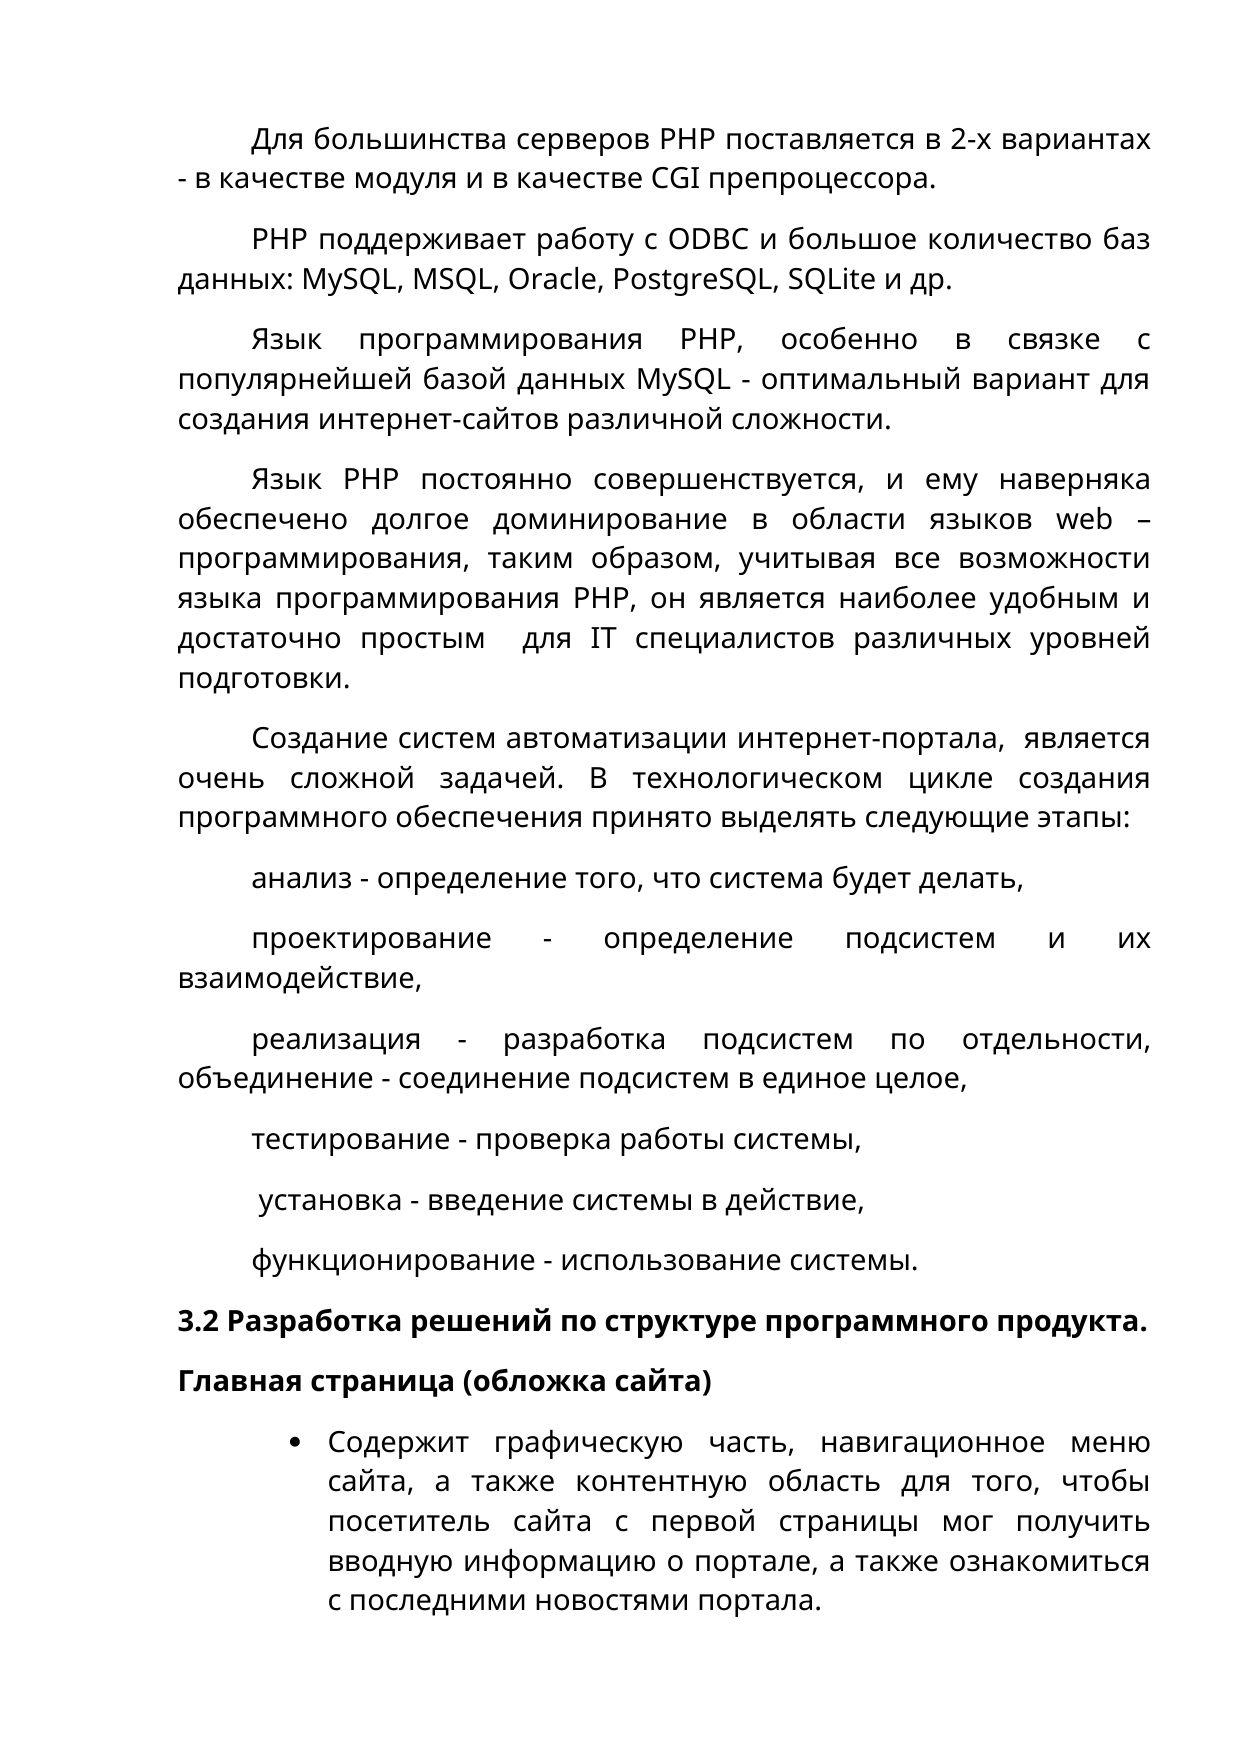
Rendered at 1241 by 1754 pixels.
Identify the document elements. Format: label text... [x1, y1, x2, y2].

text PHP поддерживает работу с ODBC и большое количество баз данных: MySQL, MSQL, Oracle, PostgreSQL, SQLite и др. [177, 218, 1152, 298]
text Язык PHP постоянно совершенствуется, и ему наверняка обеспечено долгое доминирование в области языков web –программирования, таким образом, учитывая все возможности языка программирования PHP, он является наиболее удобным и достаточно простым для IT специалистов различных уровней подготовки. [177, 458, 1152, 697]
text Создание систем автоматизации интернет-портала, является очень сложной задачей. В технологическом цикле создания программного обеспечения принято выделять следующие этапы: [177, 717, 1152, 836]
text анализ - определение того, что система будет делать, [177, 857, 1152, 897]
text 3.2 Разработка решений по структуре программного продукта. [177, 1300, 1152, 1339]
text функционирование - использование системы. [177, 1239, 1152, 1279]
text реализация - разработка подсистем по отдельности, объединение - соединение подсистем в единое целое, [177, 1018, 1152, 1097]
text проектирование - определение подсистем и их взаимодействие, [177, 918, 1152, 997]
text Главная страница (обложка сайта) [177, 1360, 1152, 1400]
list Содержит графическую часть, навигационное меню сайта, а также контентную область для того, чтобы посетитель сайта с первой страницы мог получить вводную информацию о портале, а также ознакомиться с последними новостями портала. [290, 1421, 1152, 1619]
text тестирование - проверка работы системы, [177, 1118, 1152, 1158]
text Для большинства серверов PHP поставляется в 2-х вариантах - в качестве модуля и в качестве CGI препроцессора. [177, 118, 1152, 197]
text Язык программирования PHP, особенно в связке с популярнейшей базой данных MySQL - оптимальный вариант для создания интернет-сайтов различной сложности. [177, 318, 1152, 438]
text установка - введение системы в действие, [177, 1179, 1152, 1218]
